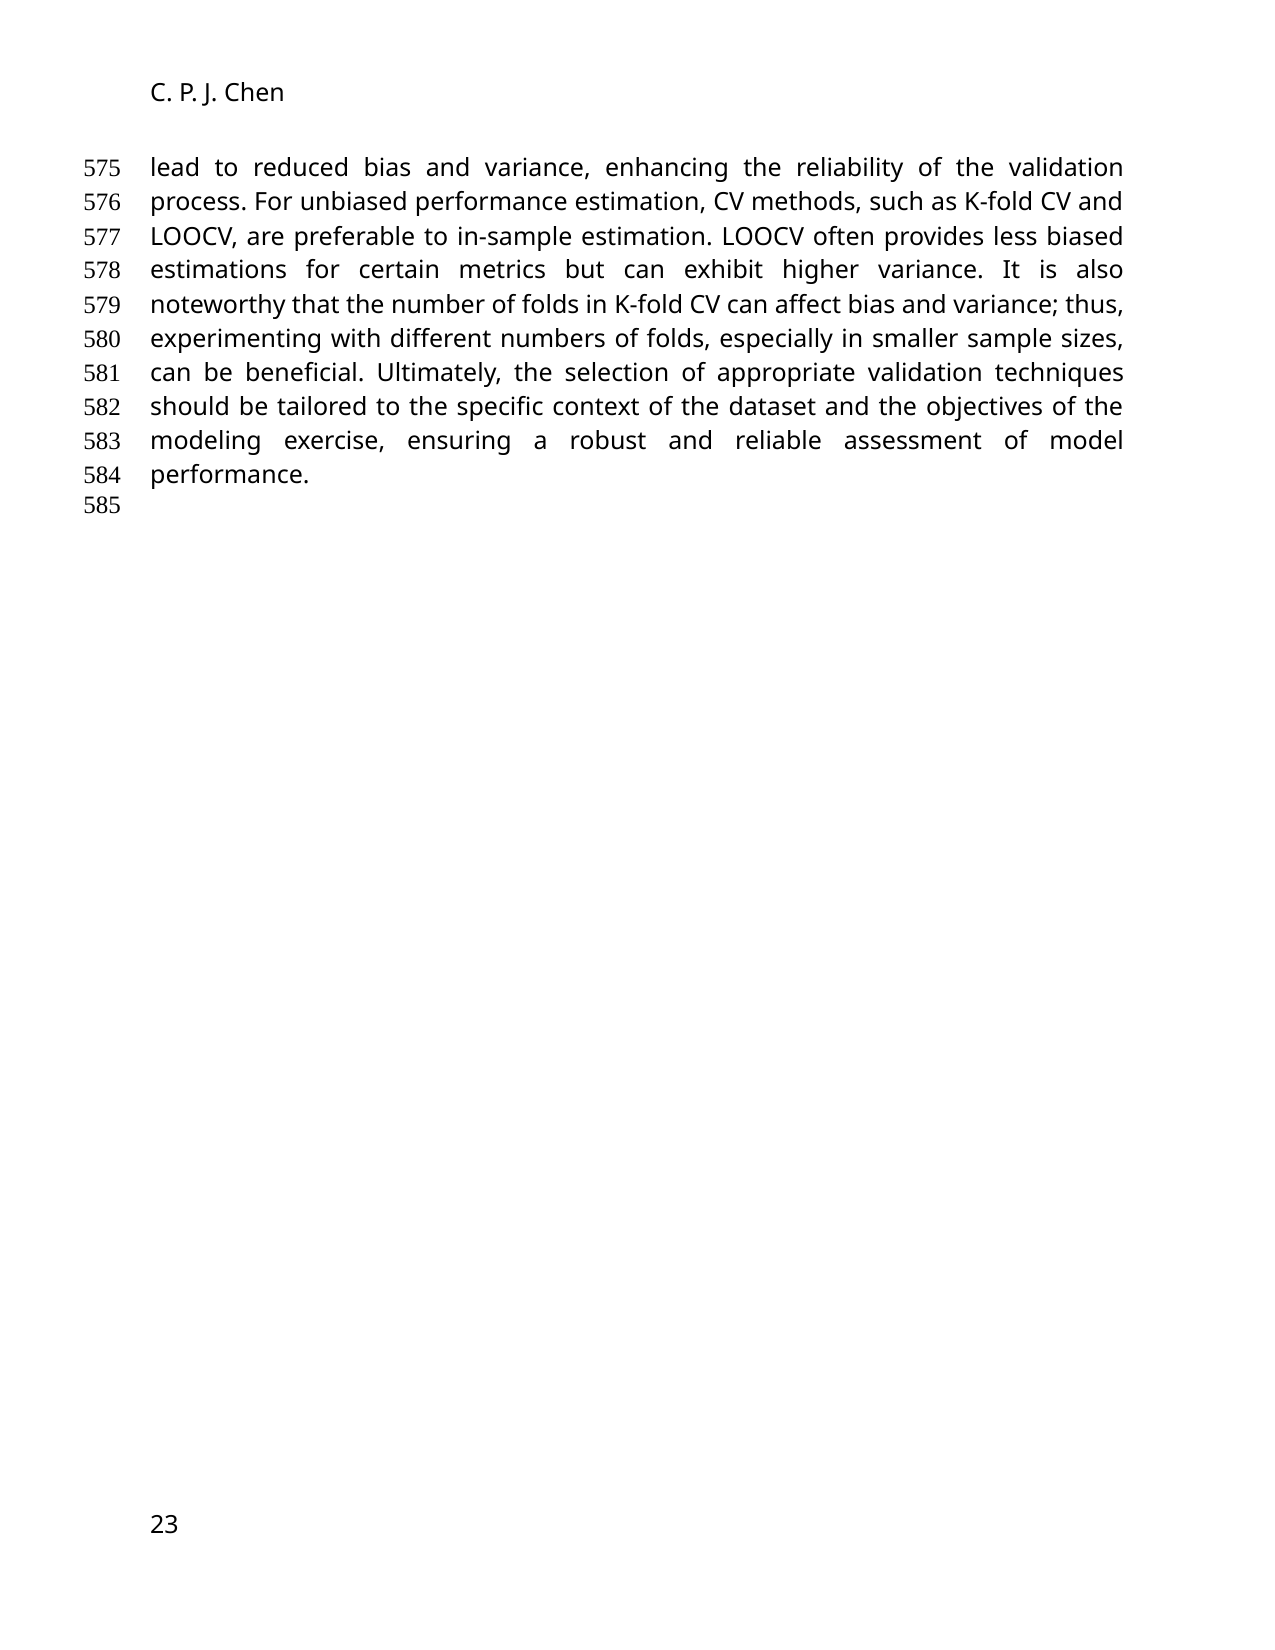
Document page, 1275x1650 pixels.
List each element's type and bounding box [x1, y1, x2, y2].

text [150, 150, 1125, 491]
